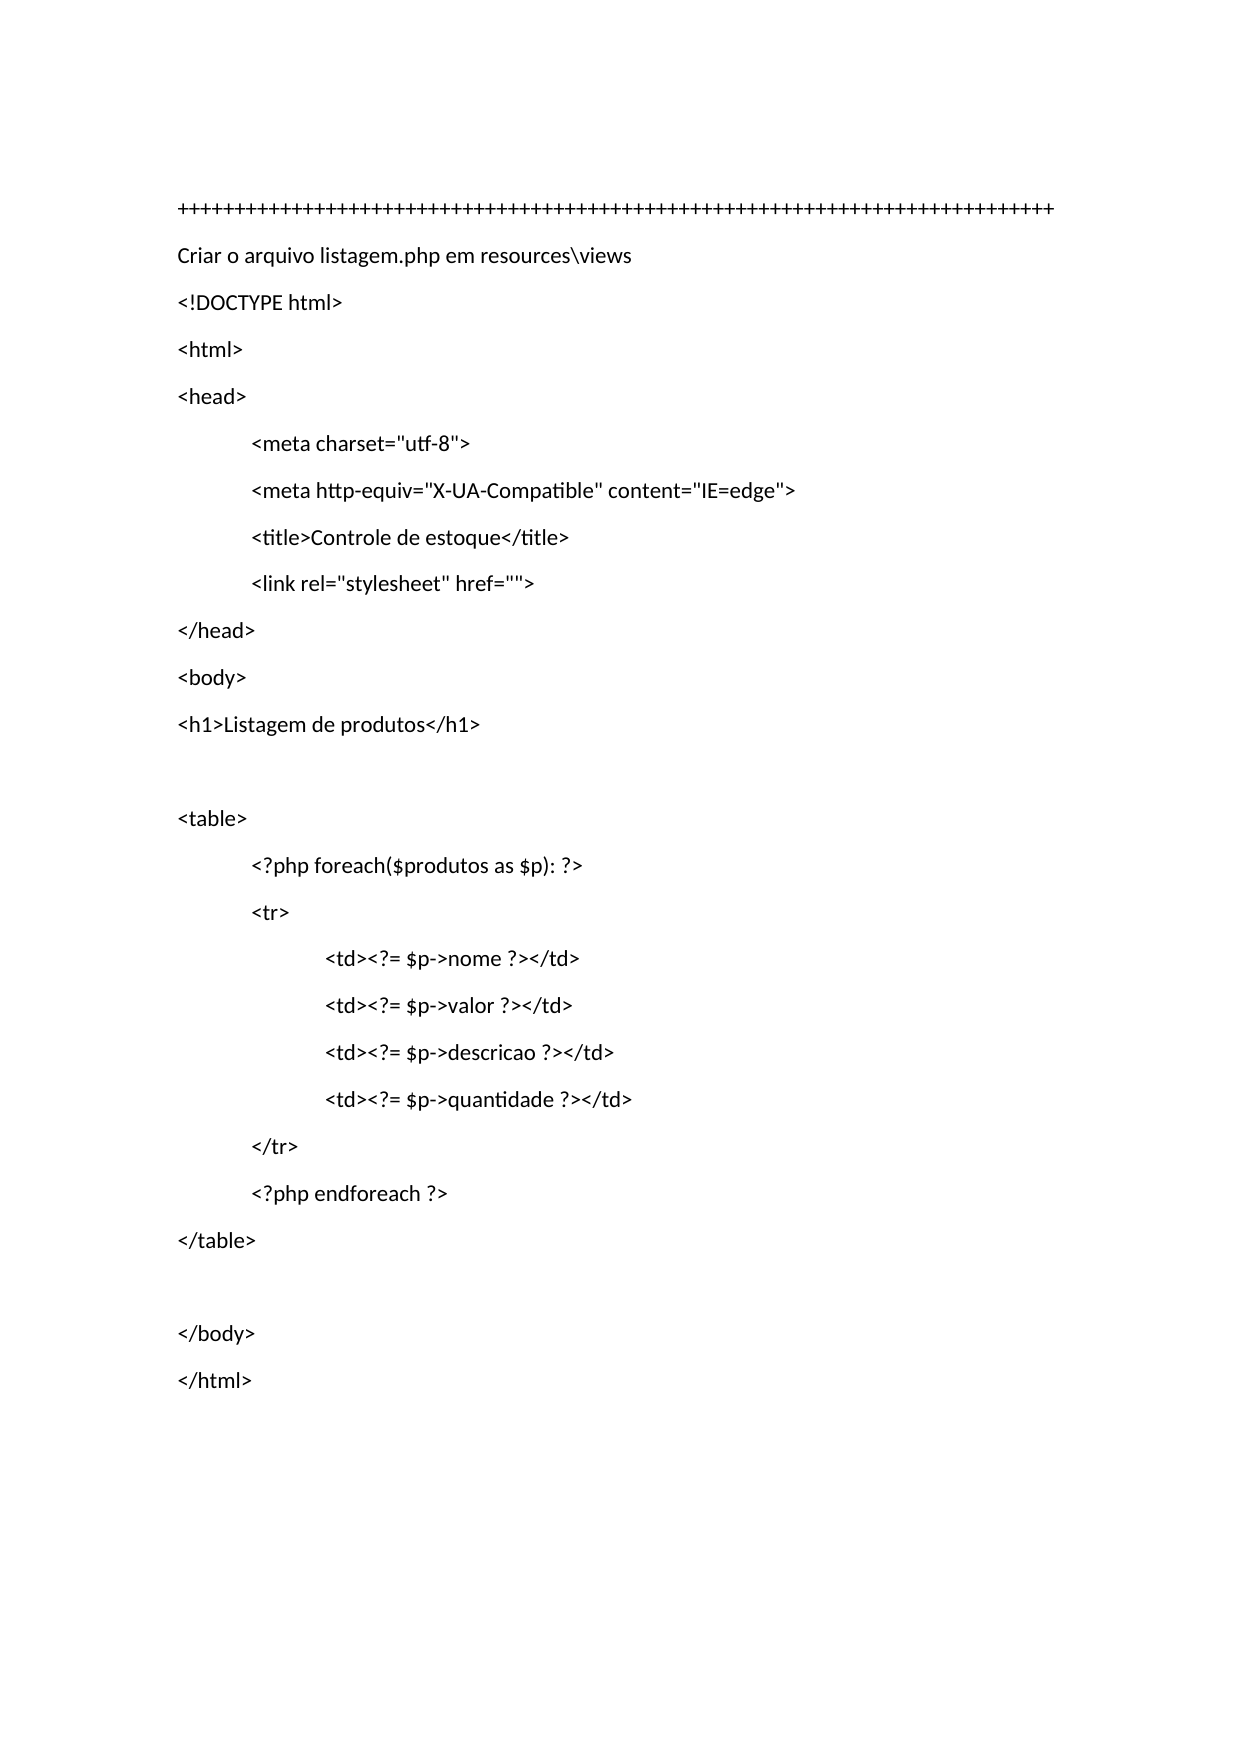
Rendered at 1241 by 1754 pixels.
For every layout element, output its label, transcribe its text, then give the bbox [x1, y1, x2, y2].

text <title>Controle de estoque</title> [177, 523, 1063, 551]
text </head> [177, 616, 1063, 644]
text <h1>Listagem de produtos</h1> [177, 710, 1063, 738]
text </html> [177, 1366, 1063, 1394]
text <td><?= $p->descricao ?></td> [177, 1038, 1063, 1066]
text Criar o arquivo listagem.php em resources\views [177, 241, 1063, 269]
text <meta charset="utf-8"> [177, 429, 1063, 457]
text <tr> [177, 898, 1063, 926]
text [177, 194, 1063, 222]
text <link rel="stylesheet" href=""> [177, 569, 1063, 597]
text <body> [177, 663, 1063, 691]
text <td><?= $p->quantidade ?></td> [177, 1085, 1063, 1113]
text <!DOCTYPE html> [177, 288, 1063, 316]
text <meta http-equiv="X-UA-Compatible" content="IE=edge"> [177, 476, 1063, 504]
text </tr> [177, 1132, 1063, 1160]
text <html> [177, 335, 1063, 363]
text </body> [177, 1319, 1063, 1347]
text <head> [177, 382, 1063, 410]
text <td><?= $p->valor ?></td> [177, 991, 1063, 1019]
text </table> [177, 1226, 1063, 1254]
text <table> [177, 804, 1063, 832]
text <td><?= $p->nome ?></td> [177, 944, 1063, 972]
text <?php endforeach ?> [177, 1179, 1063, 1207]
text <?php foreach($produtos as $p): ?> [177, 851, 1063, 879]
